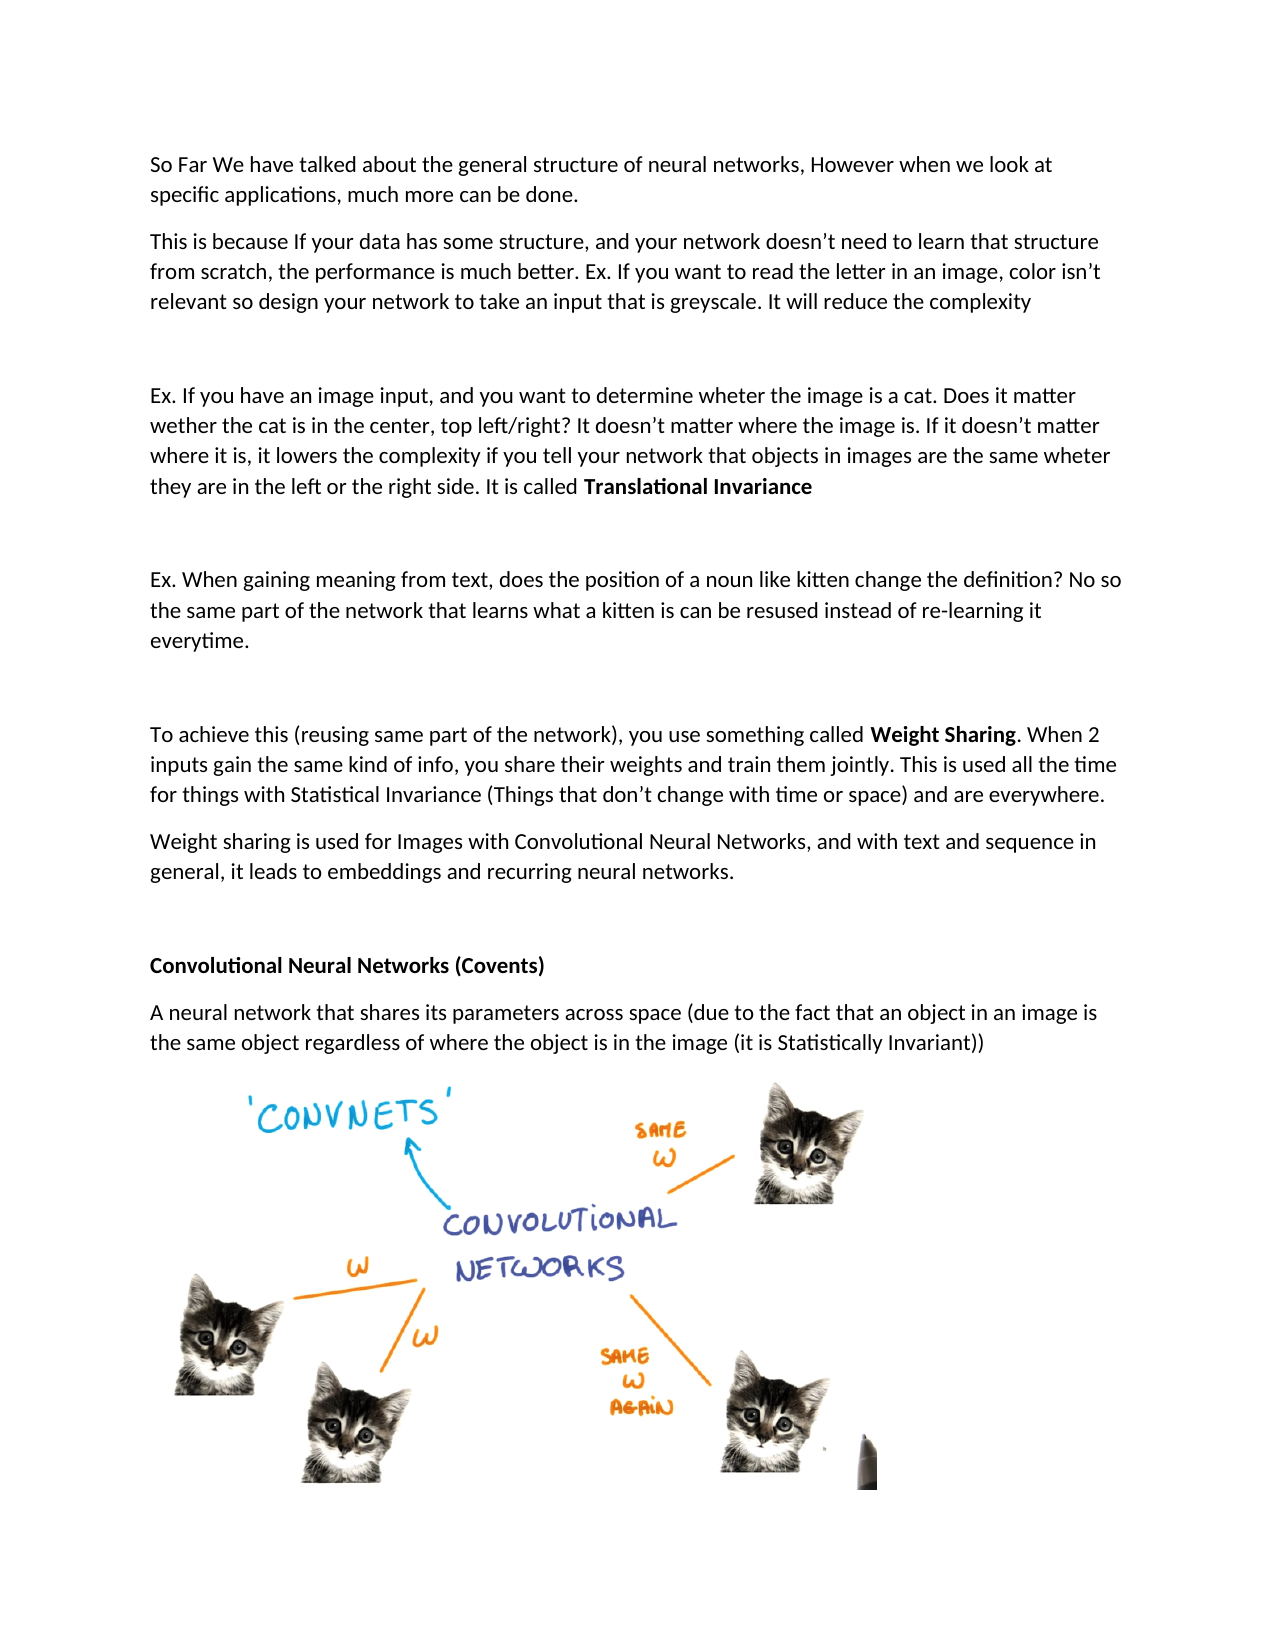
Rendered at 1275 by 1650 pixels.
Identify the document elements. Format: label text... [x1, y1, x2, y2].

text This is because If your data has some structure, and your network doesn’t need to learn that structure from scratch, the performance is much better. Ex. If you want to read the letter in an image, color isn’t relevant so design your network to take an input that is greyscale. It will reduce the complexity [150, 227, 1125, 316]
text Weight sharing is used for Images with Convolutional Neural Networks, and with text and sequence in general, it leads to embeddings and recurring neural networks. [150, 827, 1125, 885]
text So Far We have talked about the general structure of neural networks, However when we look at specific applications, much more can be done. [150, 150, 1125, 208]
text Ex. If you have an image input, and you want to determine wheter the image is a cat. Does it matter wether the cat is in the center, top left/right? It doesn’t matter where the image is. If it doesn’t matter where it is, it lowers the complexity if you tell your network that objects in images are the same wheter they are in the left or the right side. It is called Translational Invariance [150, 381, 1125, 500]
text To achieve this (reusing same part of the network), you use something called Weight Sharing. When 2 inputs gain the same kind of info, you share their weights and train them jointly. This is used all the time for things with Statistical Invariance (Things that don’t change with time or space) and are everywhere. [150, 720, 1125, 808]
text A neural network that shares its parameters across space (due to the fact that an object in an image is the same object regardless of where the object is in the image (it is Statistically Invariant)) [150, 998, 1125, 1056]
text Convolutional Neural Networks (Covents) [150, 951, 1125, 979]
text Ex. When gaining meaning from text, does the position of a noun like kitten change the definition? No so the same part of the network that learns what a kitten is can be resused instead of re-learning it everytime. [150, 566, 1125, 654]
picture [150, 1075, 877, 1490]
